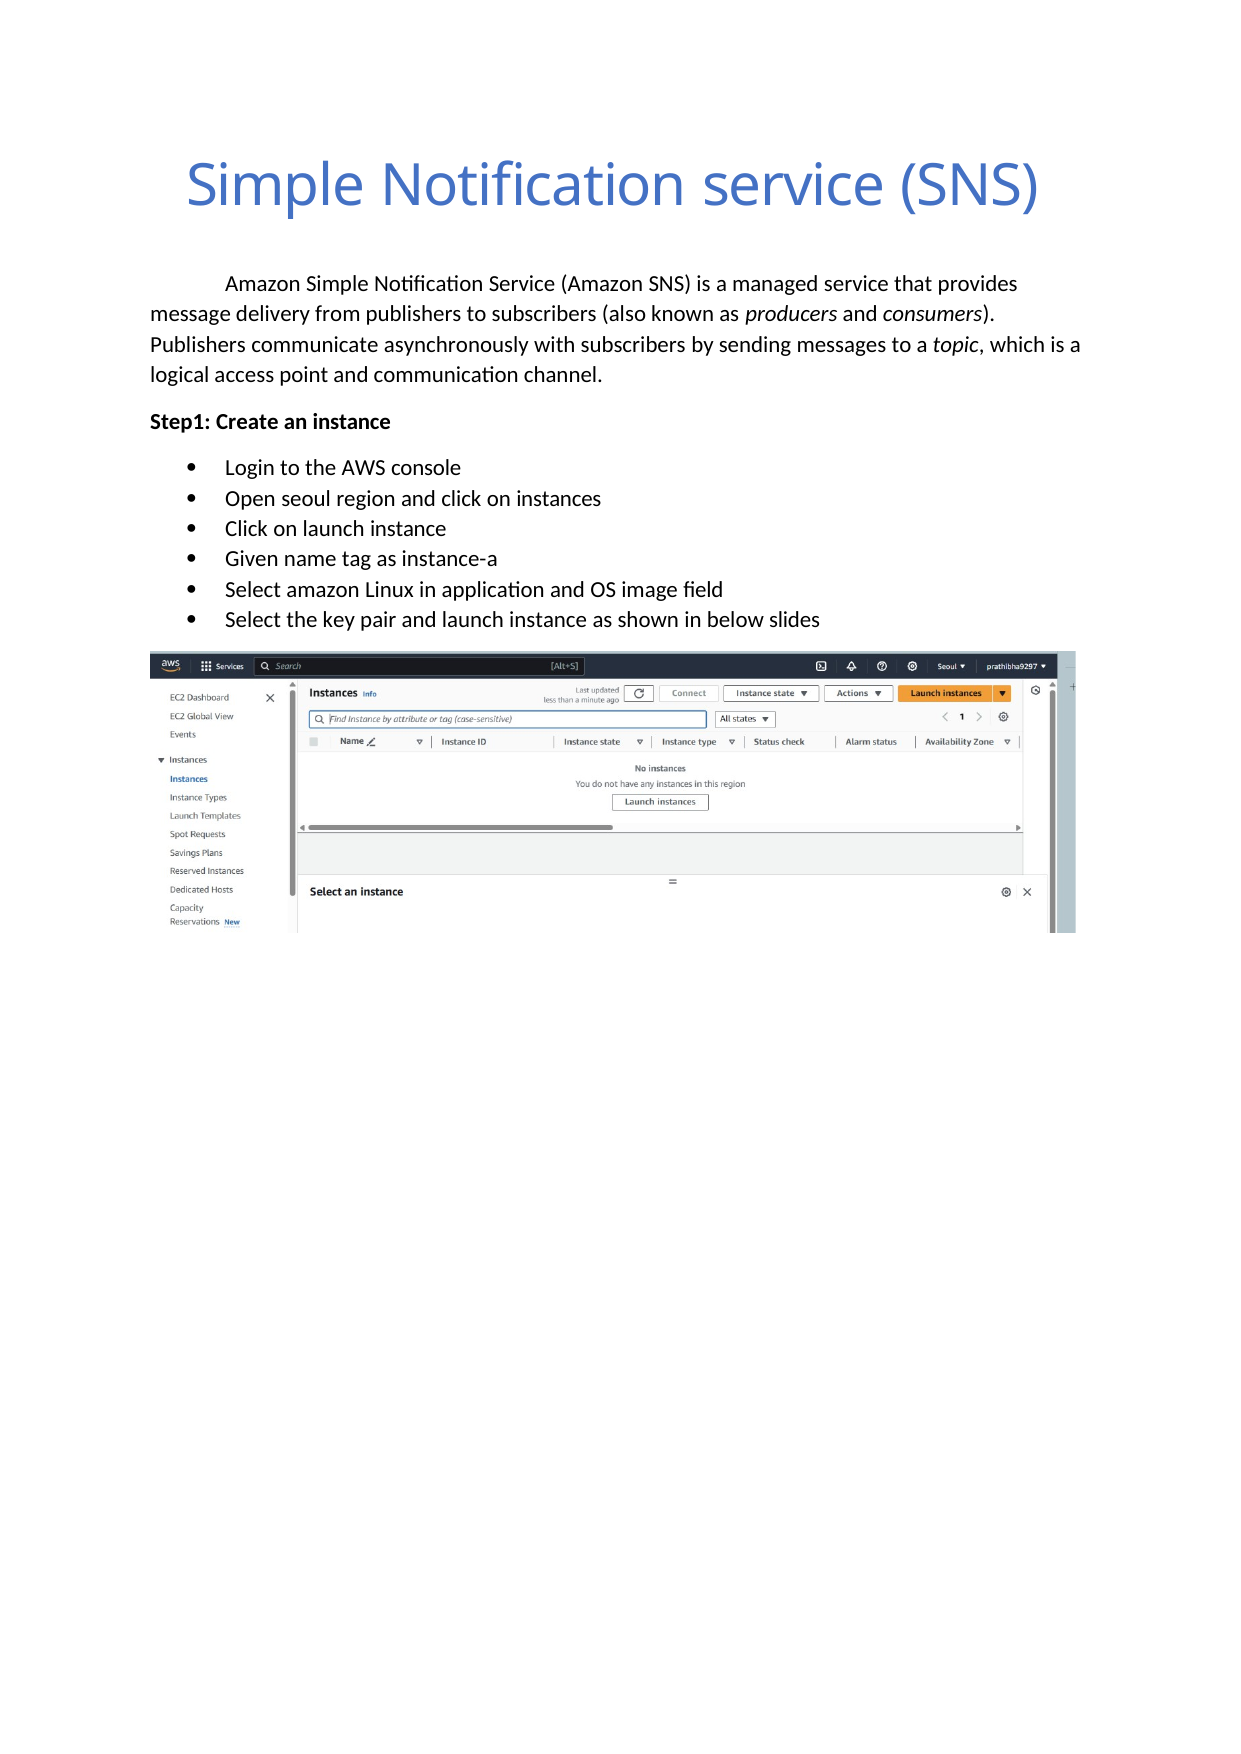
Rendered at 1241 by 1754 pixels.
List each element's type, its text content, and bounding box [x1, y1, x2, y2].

text Amazon Simple Notification Service (Amazon SNS) is a managed service that provides message delivery from publishers to subscribers (also known as producers and consumers). [150, 269, 1089, 327]
text Publishers communicate asynchronously with subscribers by sending messages to a topic, which is a logical access point and communication channel. [150, 330, 1089, 388]
list Select the key pair and launch instance as shown in below slides [187, 605, 1101, 633]
list Select amazon Linux in application and OS image field [187, 575, 1101, 603]
title Simple Notification service (SNS) [139, 152, 1086, 219]
picture [150, 651, 1076, 933]
subtitle Step1: Create an instance [150, 407, 1101, 435]
list Login to the AWS console [187, 453, 1101, 482]
list Given name tag as instance-a [187, 544, 1101, 572]
list Open seoul region and click on instances [187, 484, 1101, 512]
list Click on launch instance [187, 514, 1101, 542]
